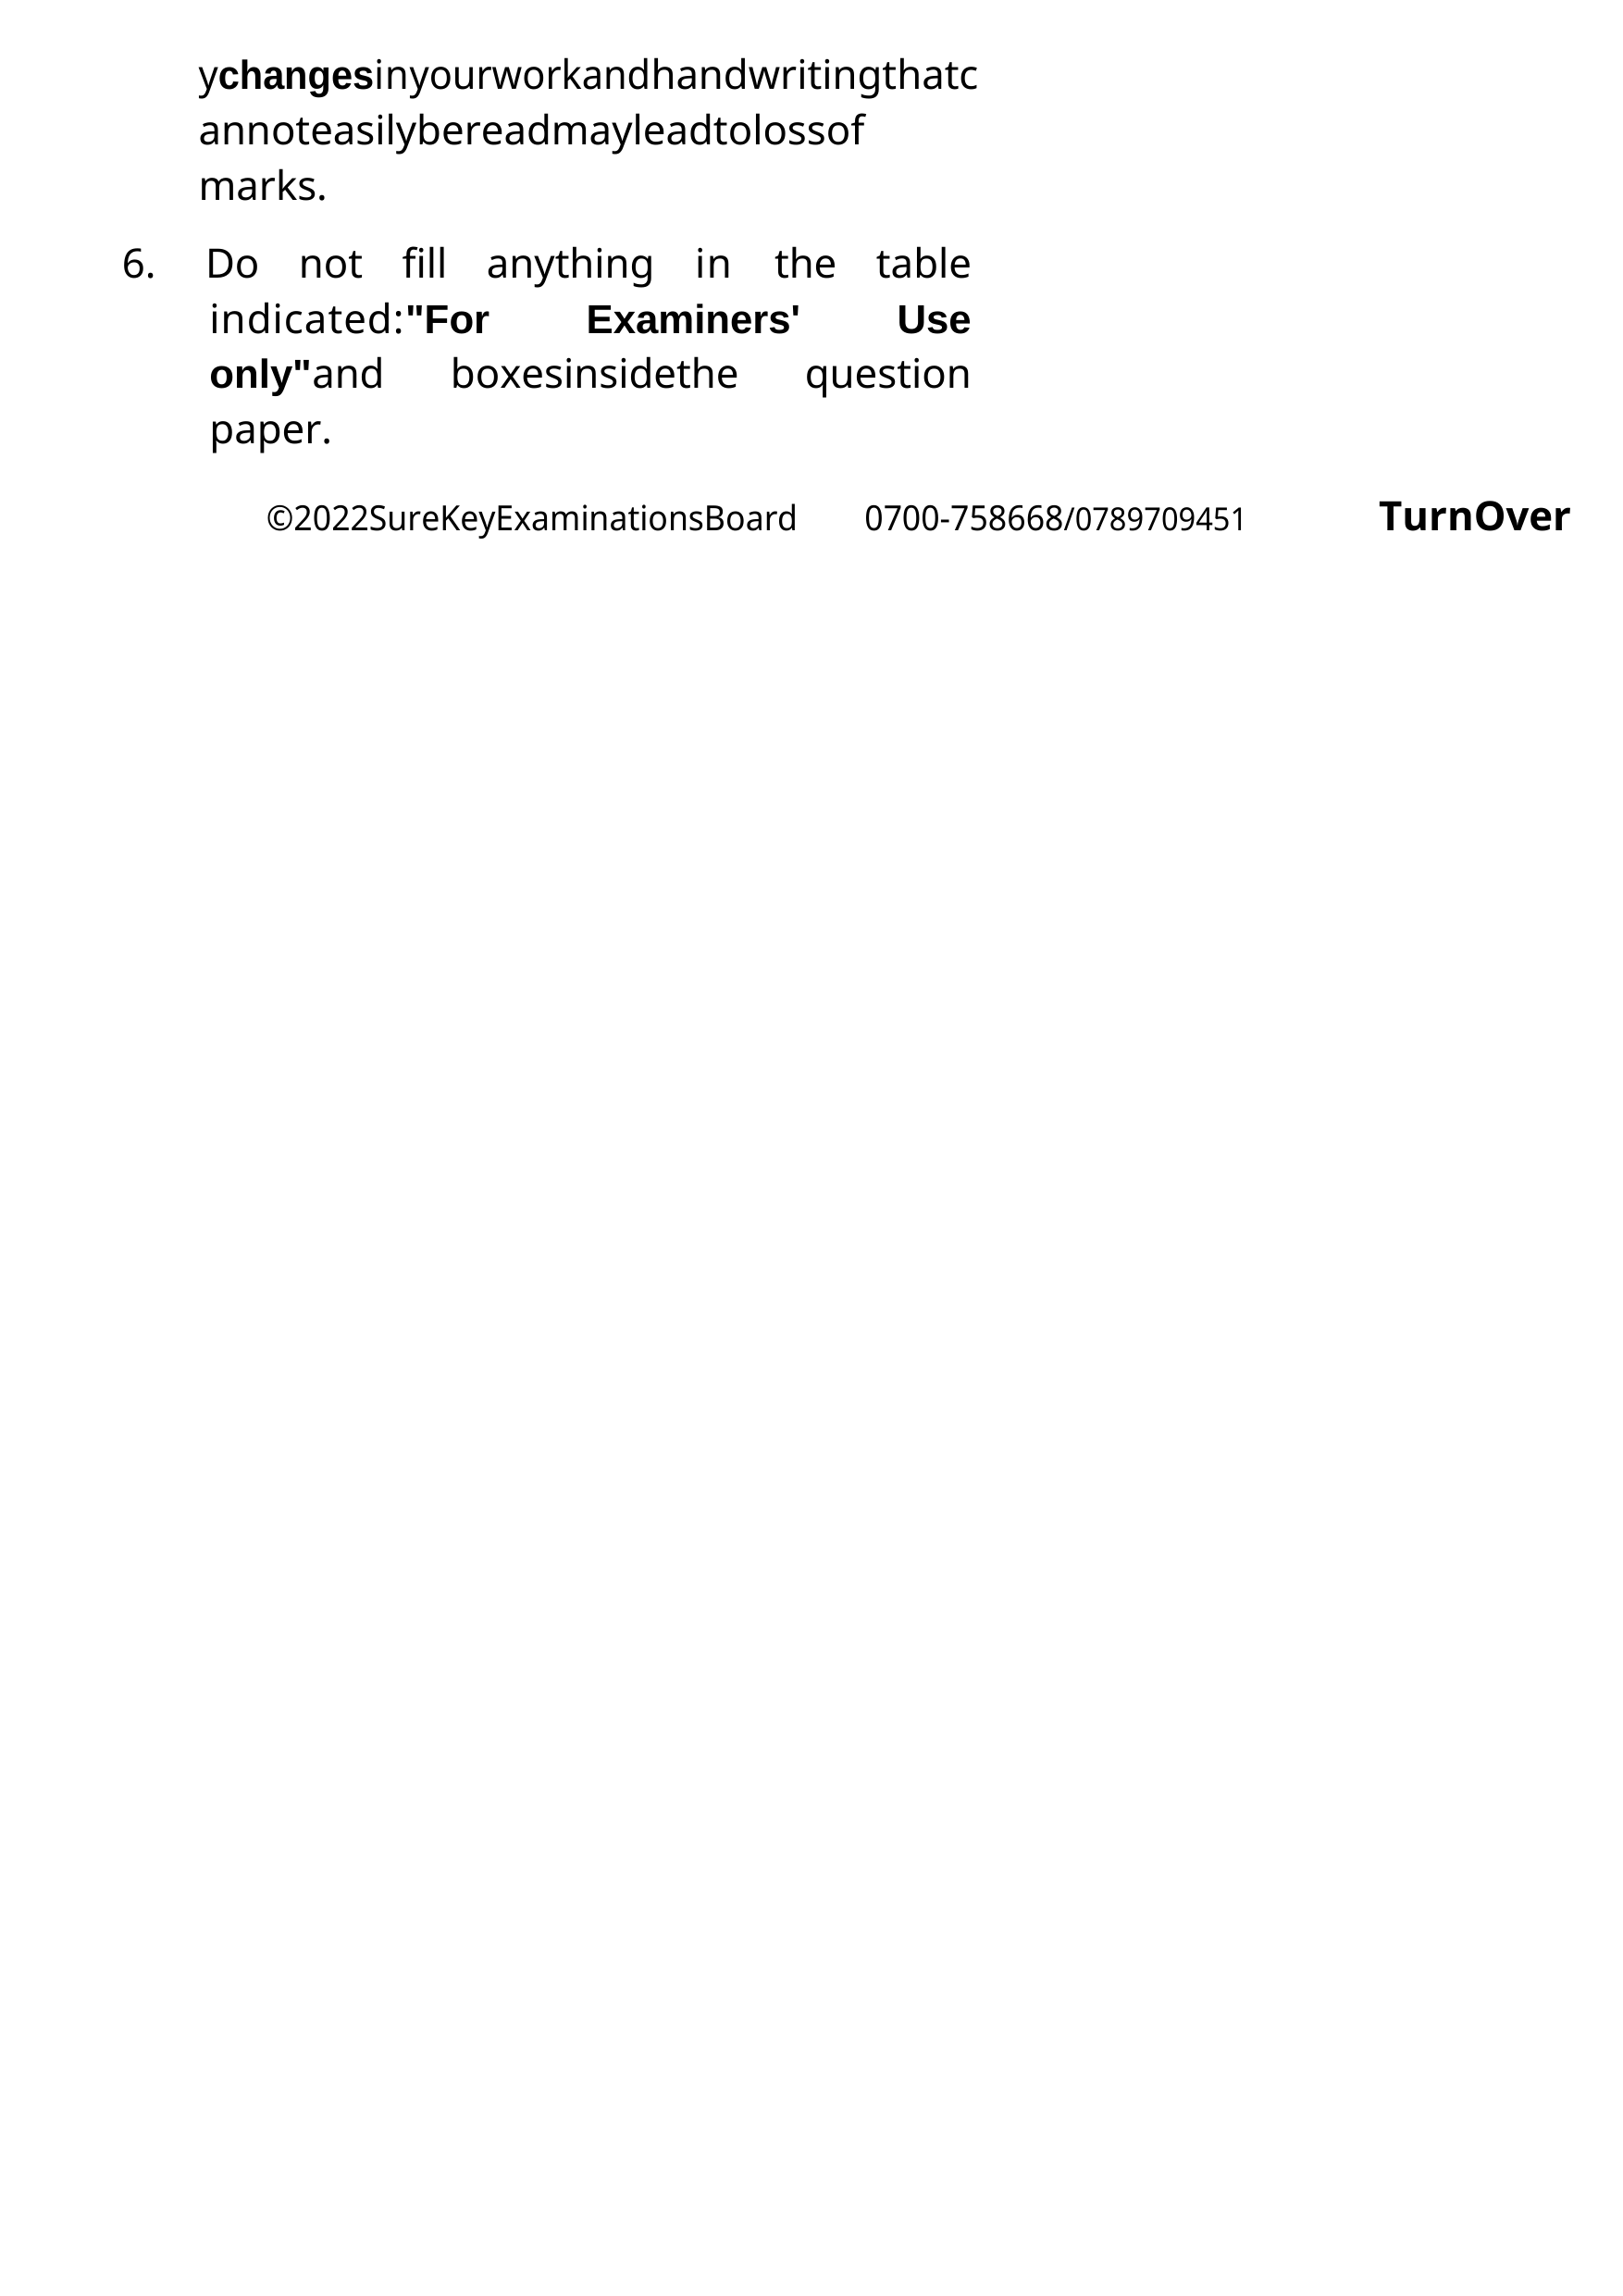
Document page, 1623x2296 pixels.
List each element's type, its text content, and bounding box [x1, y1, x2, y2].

list Do not fill anything in the table indicated:"For Examiners' Use only"and boxesinsidethe question paper. [122, 235, 972, 455]
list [122, 46, 990, 212]
text ©2022SureKeyExaminationsBoard 0700-758668/0789709451 TurnOver [266, 488, 1623, 543]
